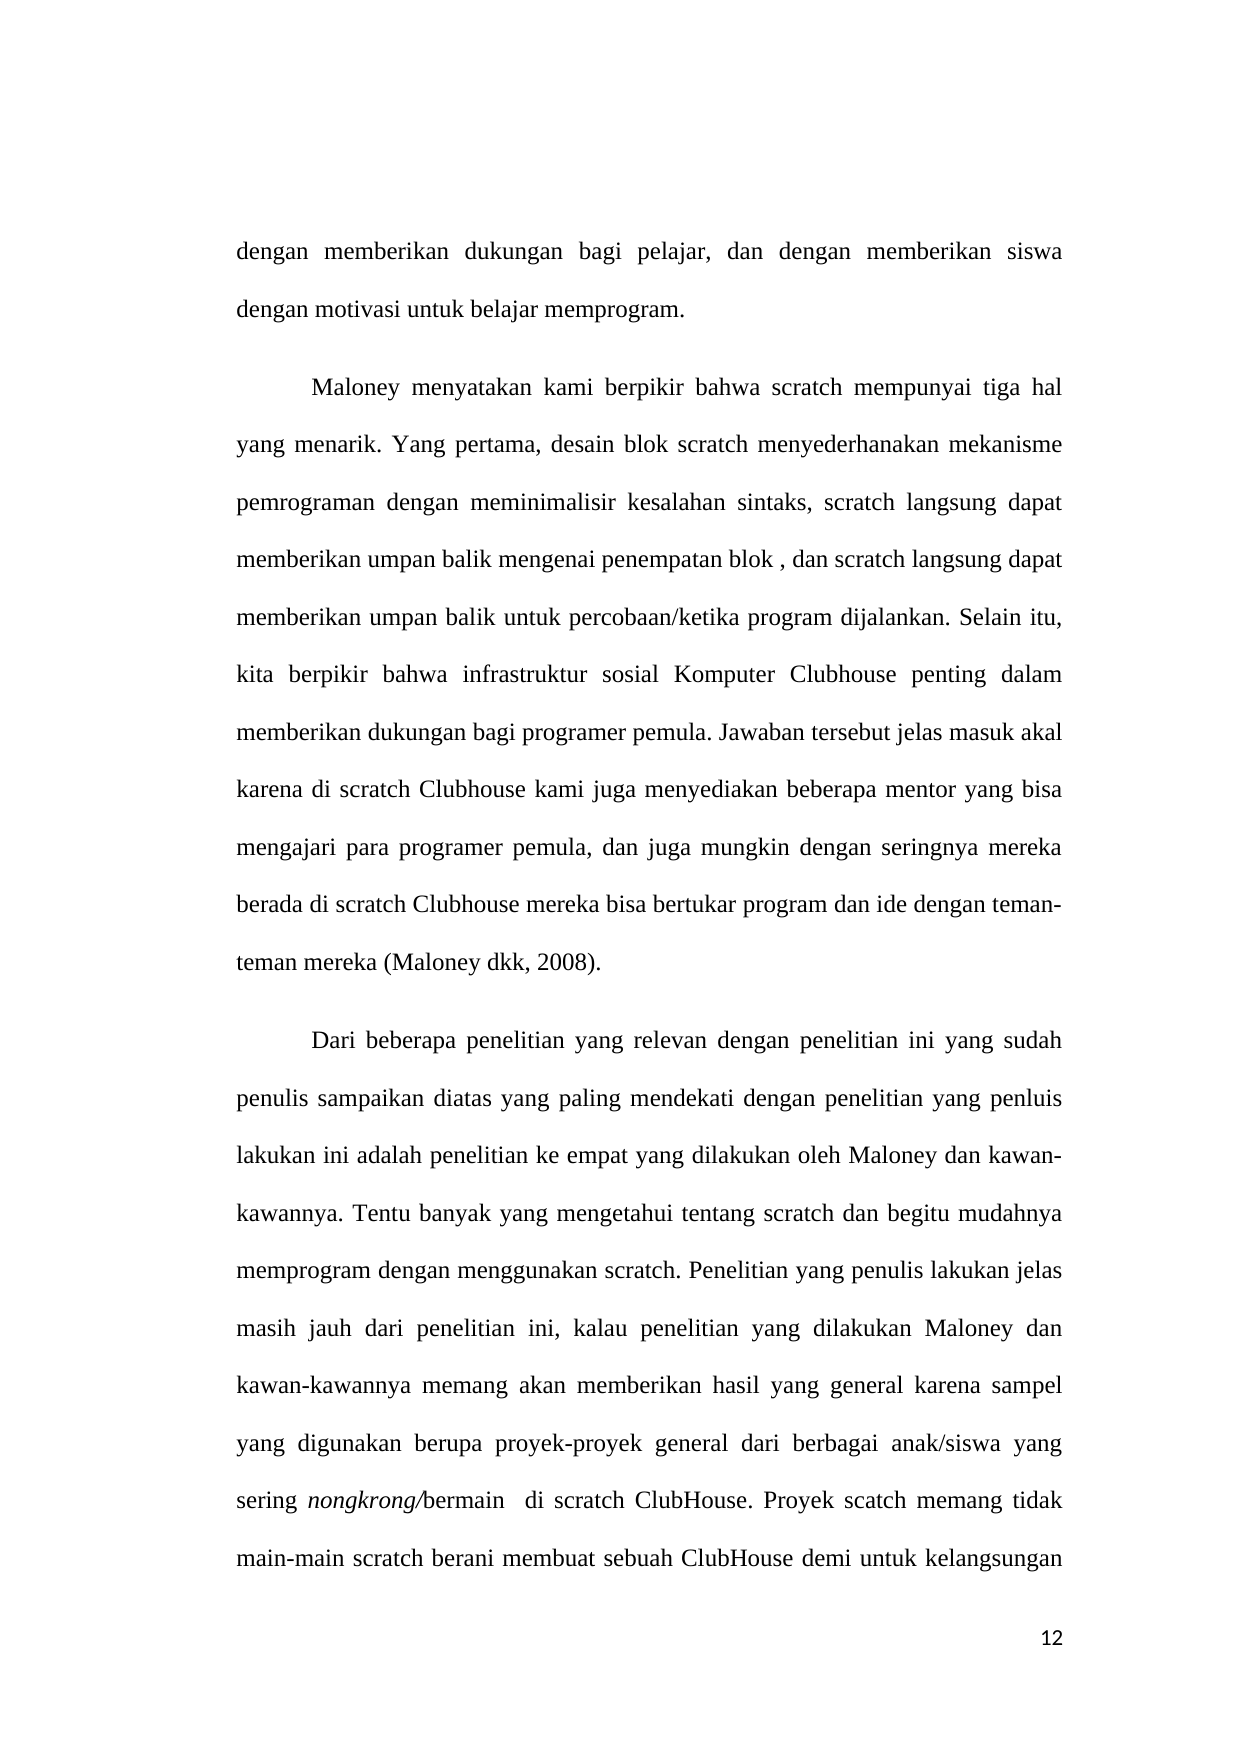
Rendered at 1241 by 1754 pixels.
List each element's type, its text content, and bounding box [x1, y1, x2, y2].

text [236, 236, 1063, 322]
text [236, 1025, 1063, 1572]
text Maloney menyatakan kami berpikir bahwa scratch mempunyai tiga hal yang menarik. Yang pertama, desain blok scratch menyederhanakan mekanisme pemrograman dengan meminimalisir kesalahan sintaks, scratch langsung dapat memberikan umpan balik mengenai penempatan blok , dan scratch langsung dapat memberikan umpan balik untuk percobaan/ketika program dijalankan. Selain itu, kita berpikir bahwa infrastruktur sosial Komputer Clubhouse penting dalam memberikan dukungan bagi programer pemula. Jawaban tersebut jelas masuk akal karena di scratch Clubhouse kami juga menyediakan beberapa mentor yang bisa mengajari para programer pemula, dan juga mungkin dengan seringnya mereka berada di scratch Clubhouse mereka bisa bertukar program dan ide dengan teman-teman mereka (Maloney dkk, 2008). [236, 372, 1063, 976]
